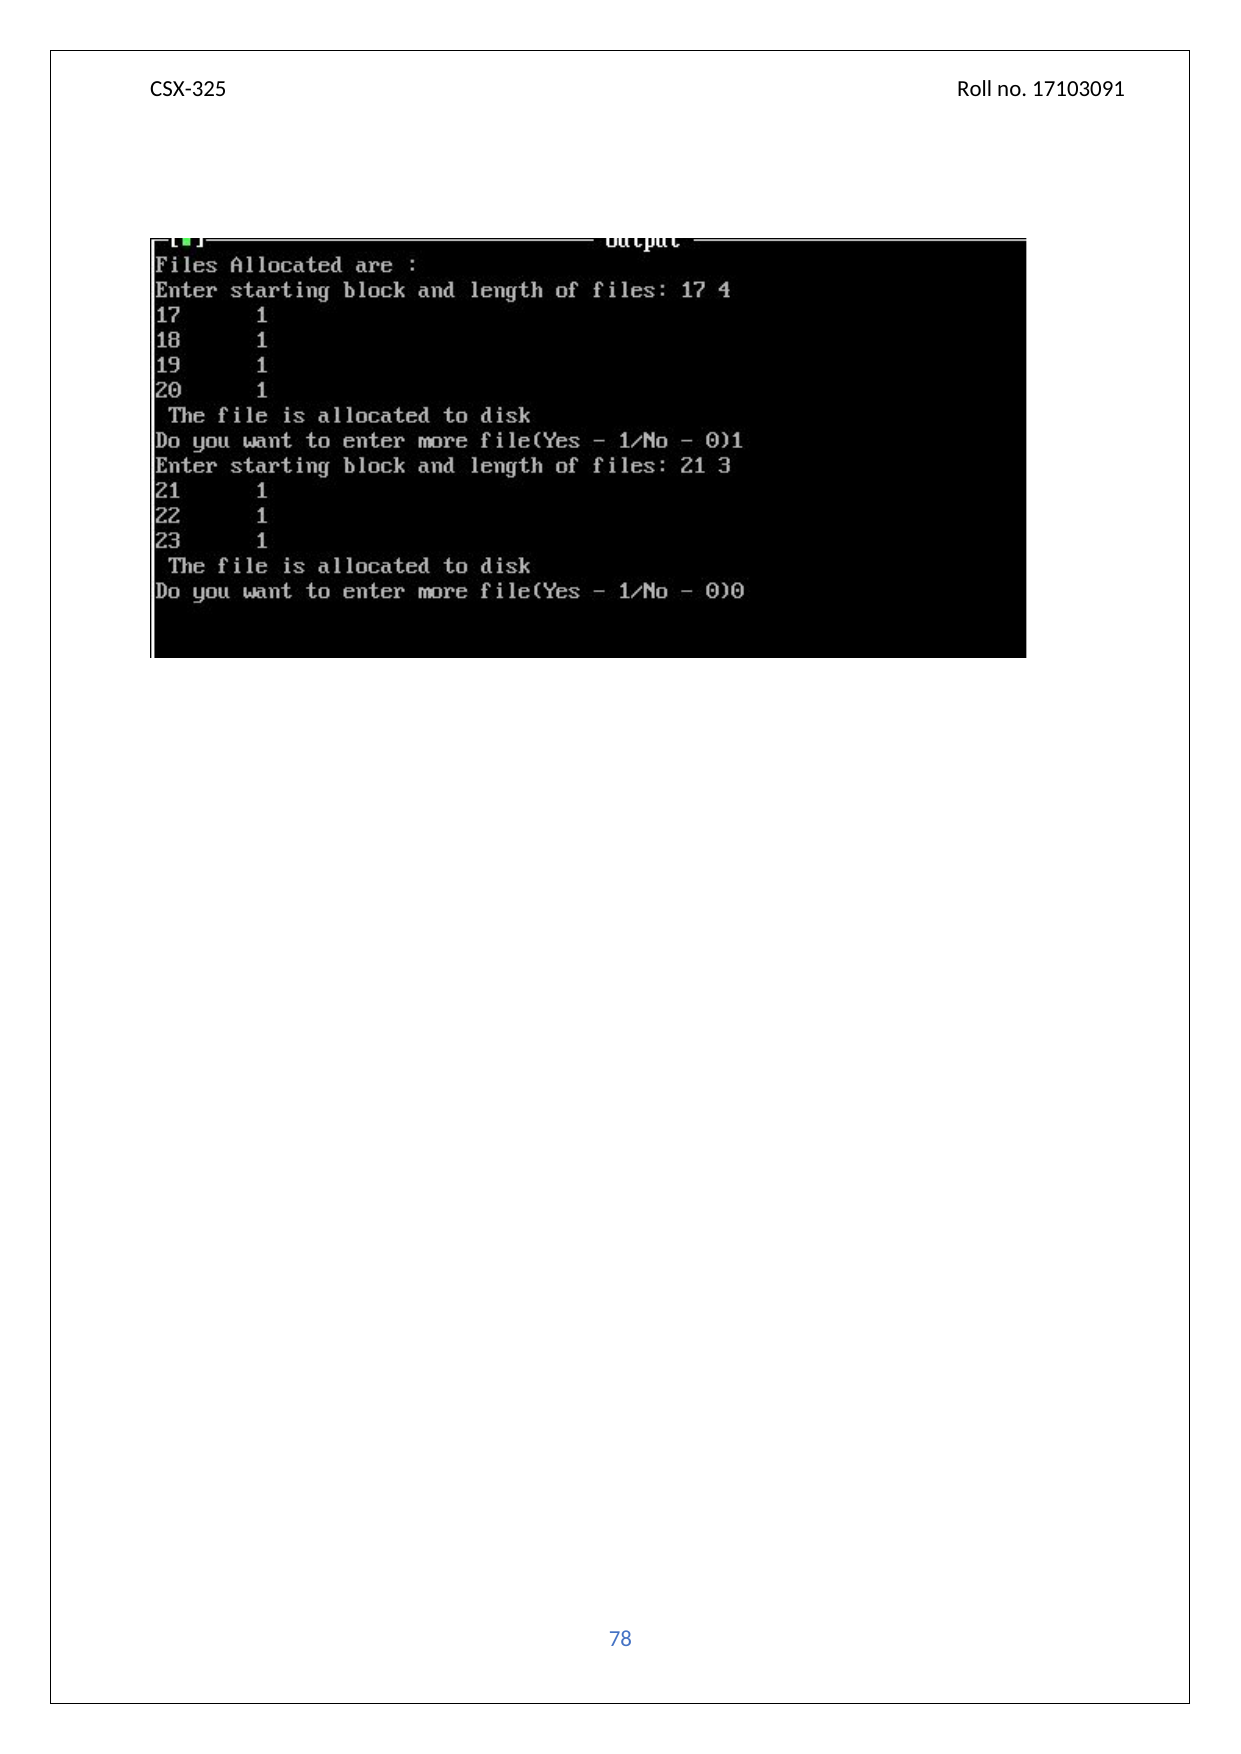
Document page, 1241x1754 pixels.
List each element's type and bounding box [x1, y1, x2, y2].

picture [150, 238, 1027, 658]
